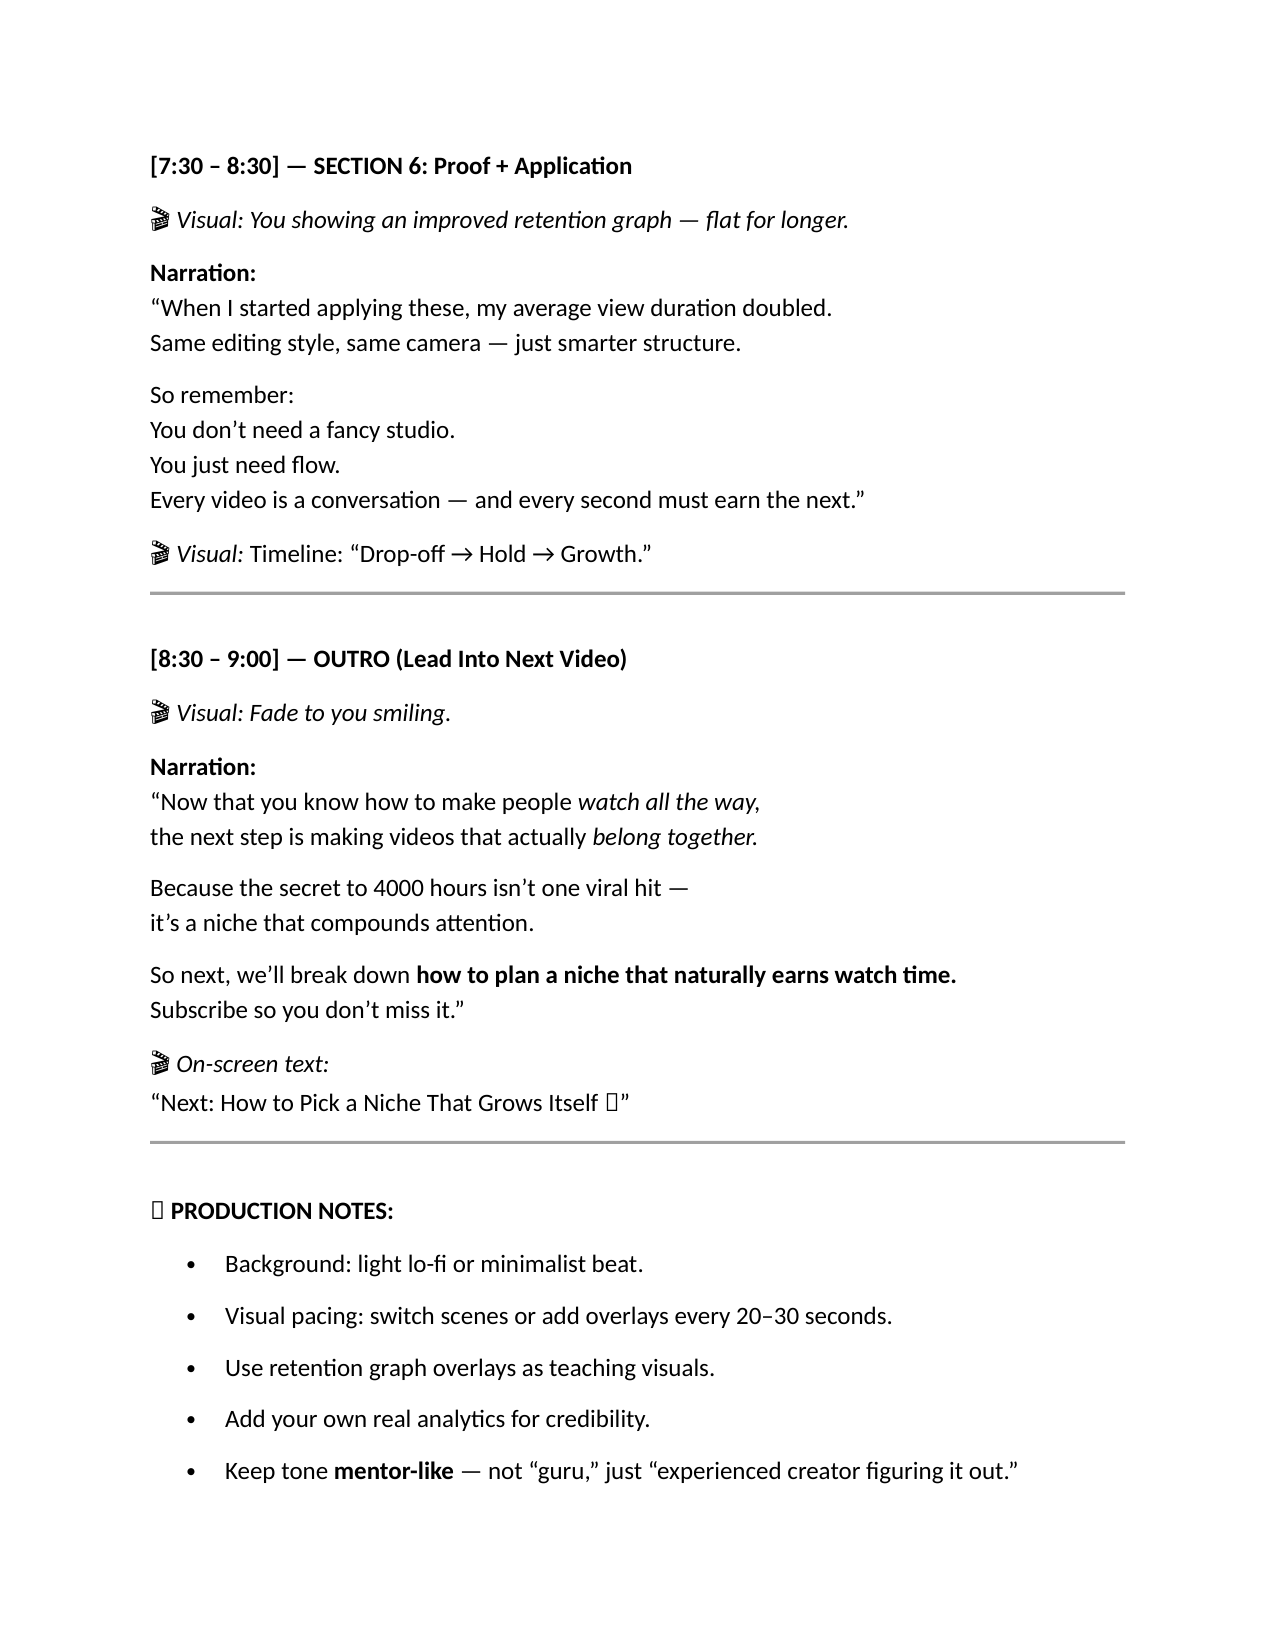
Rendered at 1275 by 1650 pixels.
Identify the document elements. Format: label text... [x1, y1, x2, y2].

text 🎬 Visual: Fade to you smiling. [150, 695, 1125, 729]
text Narration: “When I started applying these, my average view duration doubled. Same editing style, same camera — just smarter structure. [150, 257, 1125, 358]
text [7:30 – 8:30] — SECTION 6: Proof + Application [150, 150, 1125, 181]
list Add your own real analytics for credibility. [187, 1403, 1125, 1434]
text 🎬 On-screen text: “Next: How to Pick a Niche That Grows Itself 🚀” [150, 1046, 1125, 1119]
text [8:30 – 9:00] — OUTRO (Lead Into Next Video) [150, 643, 1125, 674]
text Narration: “Now that you know how to make people watch all the way, the next step is making videos that actually belong together. [150, 751, 1125, 851]
list Use retention graph overlays as teaching visuals. [187, 1352, 1125, 1382]
text So remember: You don’t need a fancy studio. You just need flow. Every video is a conversation — and every second must earn the next.” [150, 379, 1125, 515]
list Keep tone mentor-like — not “guru,” just “experienced creator figuring it out.” [187, 1455, 1125, 1486]
text 🎬 Visual: You showing an improved retention graph — flat for longer. [150, 202, 1125, 236]
list Background: light lo-fi or minimalist beat. [187, 1248, 1125, 1279]
list Visual pacing: switch scenes or add overlays every 20–30 seconds. [187, 1300, 1125, 1331]
text 🎨 PRODUCTION NOTES: [150, 1192, 1125, 1227]
text So next, we’ll break down how to plan a niche that naturally earns watch time. Subscribe so you don’t miss it.” [150, 959, 1125, 1025]
text 🎬 Visual: Timeline: “Drop-off → Hold → Growth.” [150, 536, 1125, 570]
text Because the secret to 4000 hours isn’t one viral hit — it’s a niche that compounds attention. [150, 872, 1125, 938]
